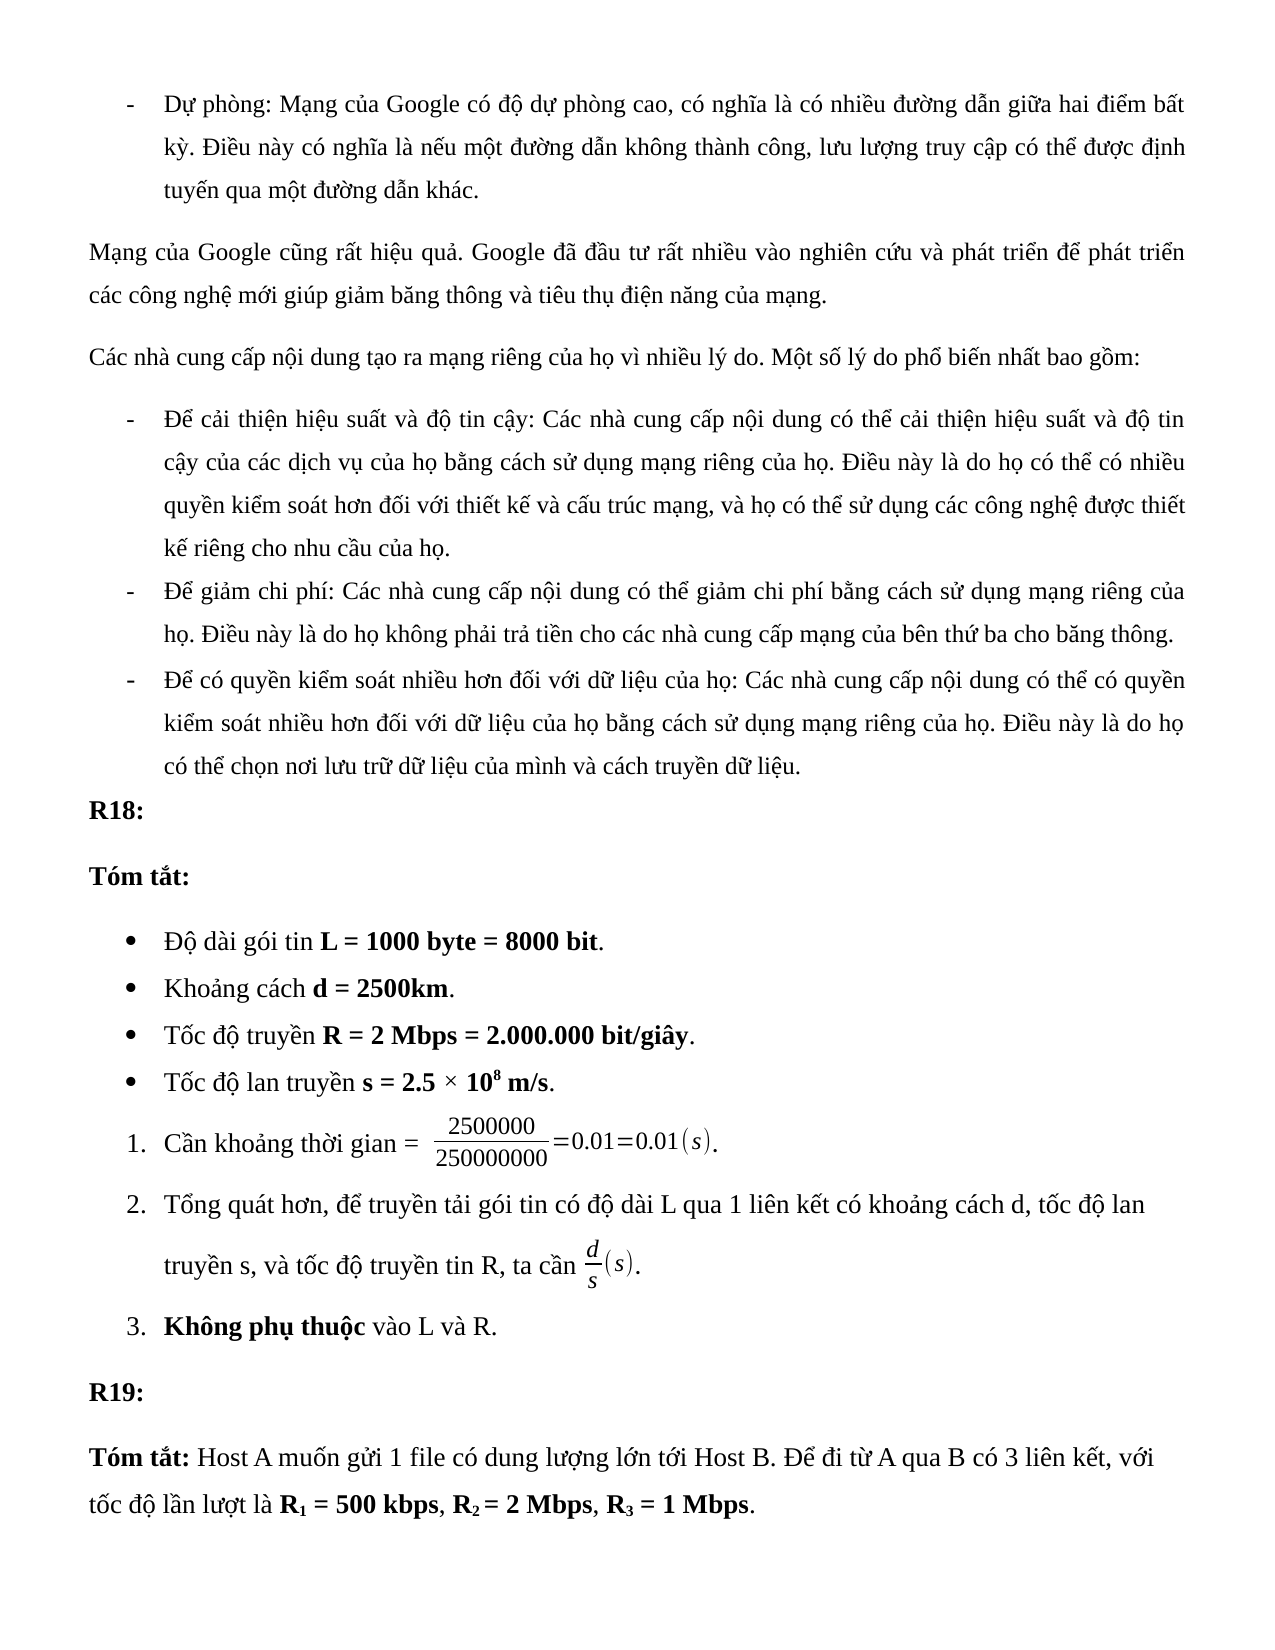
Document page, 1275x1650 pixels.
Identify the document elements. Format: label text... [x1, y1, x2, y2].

list Tốc độ truyền R = 2 Mbps = 2.000.000 bit/giây. [126, 1019, 1186, 1051]
list Độ dài gói tin L = 1000 byte = 8000 bit. [126, 926, 1186, 957]
list R18: [89, 794, 1186, 826]
list Dự phòng: Mạng của Google có độ dự phòng cao, có nghĩa là có nhiều đường dẫn giữa hai điểm bất kỳ. Điều này có nghĩa là nếu một đường dẫn không thành công, lưu lượng truy cập có thể được định tuyến qua một đường dẫn khác. [126, 89, 1186, 204]
text Tóm tắt: Host A muốn gửi 1 file có dung lượng lớn tới Host B. Để đi từ A qua B có 3 liên kết, với tốc độ lần lượt là R1 = 500 kbps, R2 = 2 Mbps, R3 = 1 Mbps. [89, 1442, 1186, 1519]
list Không phụ thuộc vào L và R. [126, 1311, 1186, 1342]
text R19: [89, 1376, 1186, 1407]
list Khoảng cách d = 2500km. [126, 972, 1186, 1004]
list Tốc độ lan truyền s = 2.5 108 m/s. [126, 1066, 1186, 1097]
text Mạng của Google cũng rất hiệu quả. Google đã đầu tư rất nhiều vào nghiên cứu và phát triển để phát triển các công nghệ mới giúp giảm băng thông và tiêu thụ điện năng của mạng. [89, 237, 1186, 309]
text Tóm tắt: [89, 860, 1186, 891]
list Cần khoảng thời gian = . [126, 1113, 1186, 1172]
list Để giảm chi phí: Các nhà cung cấp nội dung có thể giảm chi phí bằng cách sử dụng mạng riêng của họ. Điều này là do họ không phải trả tiền cho các nhà cung cấp mạng của bên thứ ba cho băng thông. [126, 576, 1186, 648]
list Để có quyền kiểm soát nhiều hơn đối với dữ liệu của họ: Các nhà cung cấp nội dung có thể có quyền kiểm soát nhiều hơn đối với dữ liệu của họ bằng cách sử dụng mạng riêng của họ. Điều này là do họ có thể chọn nơi lưu trữ dữ liệu của mình và cách truyền dữ liệu. [126, 663, 1186, 780]
text Các nhà cung cấp nội dung tạo ra mạng riêng của họ vì nhiều lý do. Một số lý do phổ biến nhất bao gồm: [89, 342, 1186, 371]
list Tổng quát hơn, để truyền tải gói tin có độ dài L qua 1 liên kết có khoảng cách d, tốc độ lan truyền s, và tốc độ truyền tin R, ta cần . [126, 1188, 1186, 1294]
list Để cải thiện hiệu suất và độ tin cậy: Các nhà cung cấp nội dung có thể cải thiện hiệu suất và độ tin cậy của các dịch vụ của họ bằng cách sử dụng mạng riêng của họ. Điều này là do họ có thể có nhiều quyền kiểm soát hơn đối với thiết kế và cấu trúc mạng, và họ có thể sử dụng các công nghệ được thiết kế riêng cho nhu cầu của họ. [126, 404, 1186, 562]
